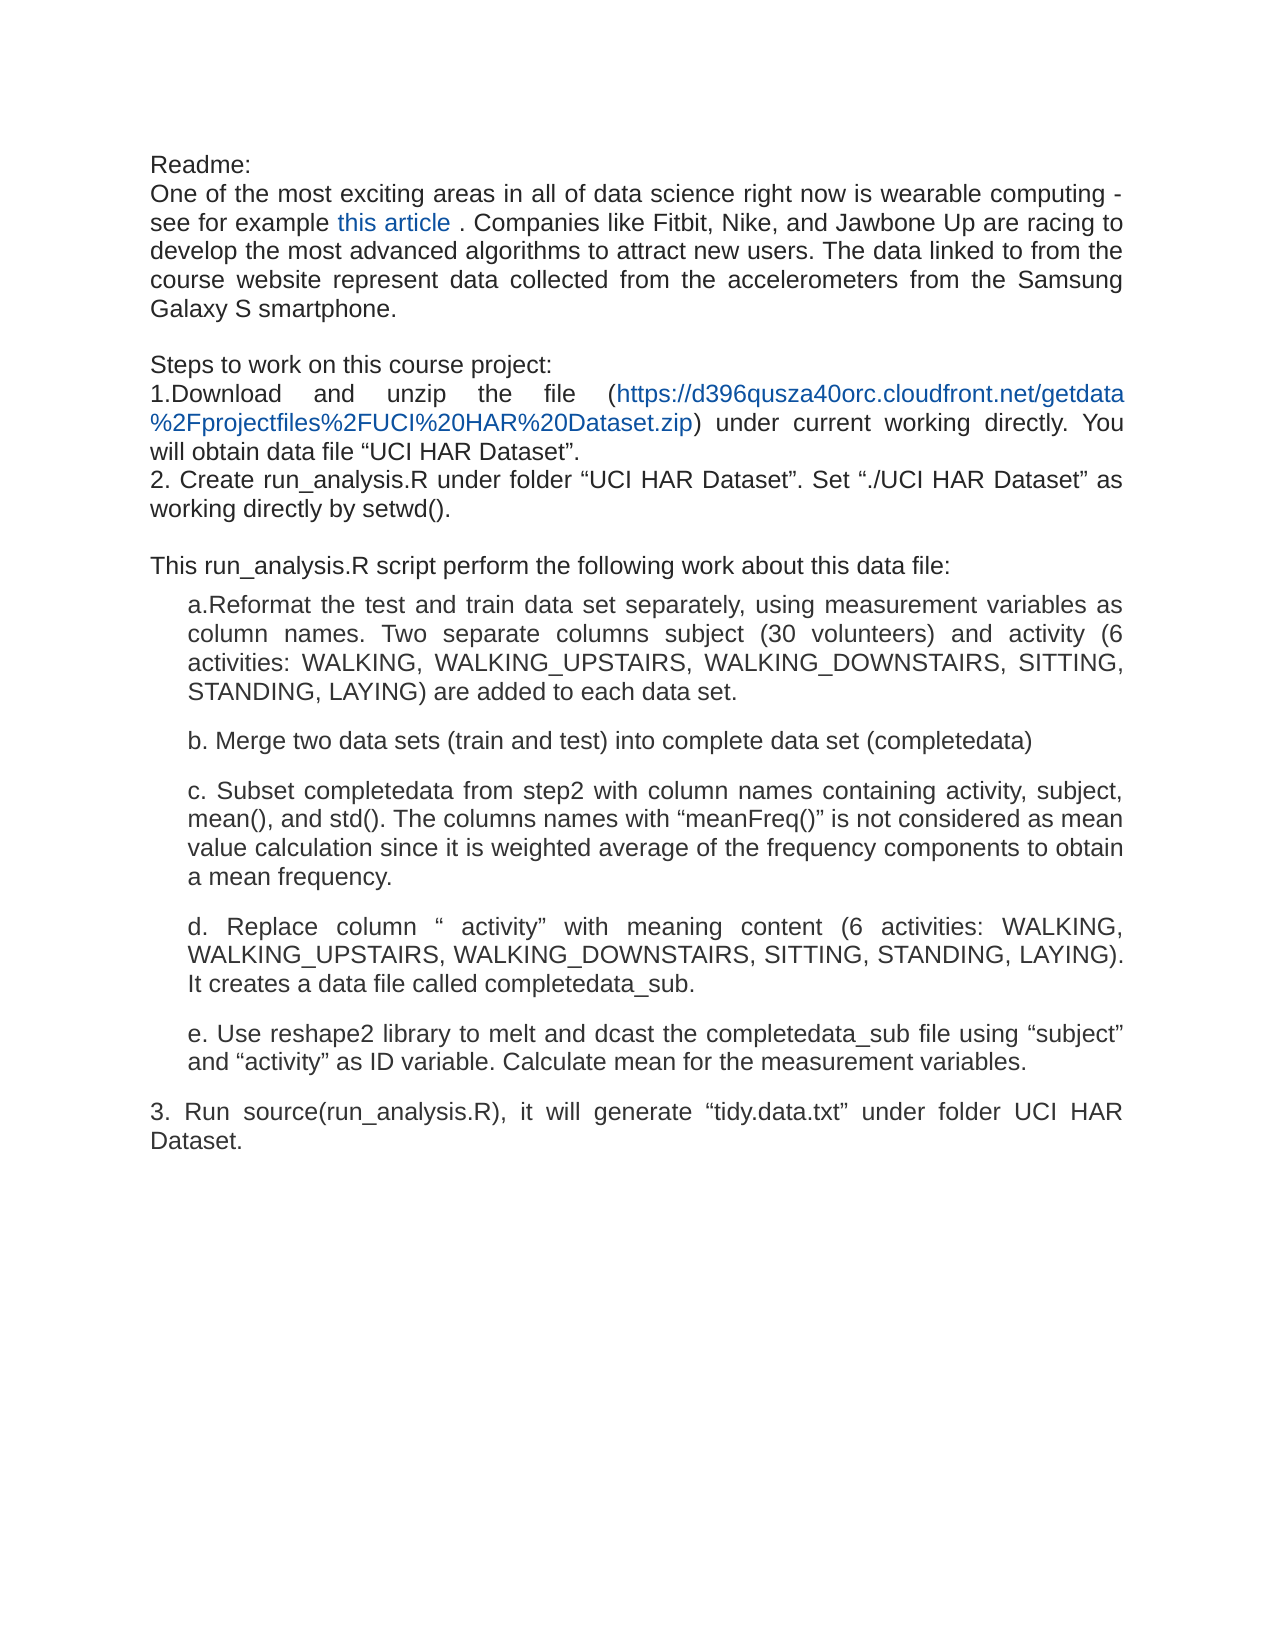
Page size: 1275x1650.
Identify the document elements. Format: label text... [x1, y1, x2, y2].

text This run_analysis.R script perform the following work about this data file: [150, 552, 1125, 581]
text a.Reformat the test and train data set separately, using measurement variables as column names. Two separate columns subject (30 volunteers) and activity (6 activities: WALKING, WALKING_UPSTAIRS, WALKING_DOWNSTAIRS, SITTING, STANDING, LAYING) are added to each data set. [187, 592, 1125, 707]
text Readme: [150, 150, 1125, 179]
text One of the most exciting areas in all of data science right now is wearable computing - see for example this article . Companies like Fitbit, Nike, and Jawbone Up are racing to develop the most advanced algorithms to attract new users. The data linked to from the course website represent data collected from the accelerometers from the Samsung Galaxy S smartphone. [150, 179, 1125, 322]
text 2. Create run_analysis.R under folder “UCI HAR Dataset”. Set “./UCI HAR Dataset” as working directly by setwd(). [150, 466, 1125, 524]
text Steps to work on this course project: [150, 351, 1125, 380]
text d. Replace column “ activity” with meaning content (6 activities: WALKING, WALKING_UPSTAIRS, WALKING_DOWNSTAIRS, SITTING, STANDING, LAYING). It creates a data file called completedata_sub. [187, 913, 1125, 999]
text e. Use reshape2 library to melt and dcast the completedata_sub file using “subject” and “activity” as ID variable. Calculate mean for the measurement variables. [187, 1020, 1125, 1077]
text 3. Run source(run_analysis.R), it will generate “tidy.data.txt” under folder UCI HAR Dataset. [150, 1098, 1125, 1156]
text c. Subset completedata from step2 with column names containing activity, subject, mean(), and std(). The columns names with “meanFreq()” is not considered as mean value calculation since it is weighted average of the frequency components to obtain a mean frequency. [187, 777, 1125, 892]
text 1.Download and unzip the file (https://d396qusza40orc.cloudfront.net/getdata%2Fprojectfiles%2FUCI%20HAR%20Dataset.zip) under current working directly. You will obtain data file “UCI HAR Dataset”. [150, 380, 1125, 466]
text b. Merge two data sets (train and test) into complete data set (completedata) [187, 727, 1125, 756]
